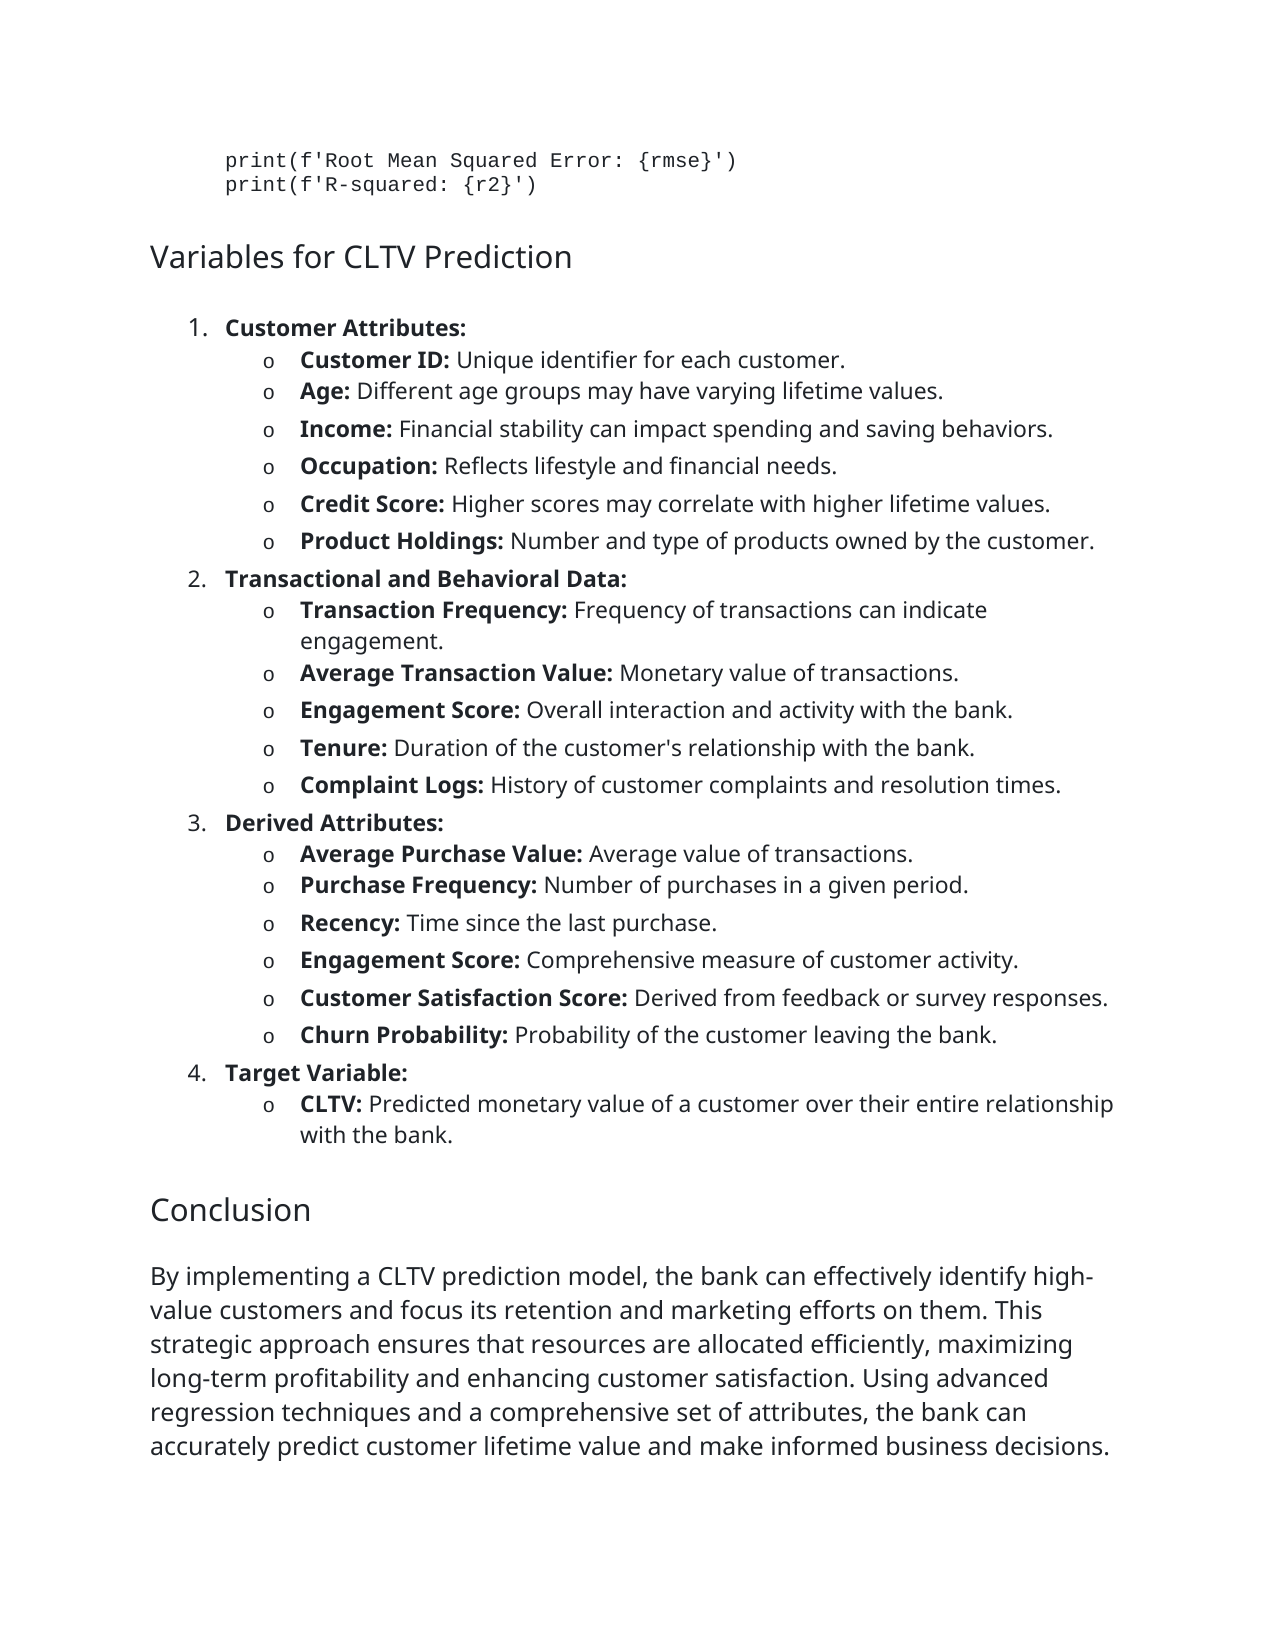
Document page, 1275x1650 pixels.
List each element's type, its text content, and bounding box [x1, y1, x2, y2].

list Engagement Score: Overall interaction and activity with the bank. [262, 694, 1125, 725]
list Average Transaction Value: Monetary value of transactions. [262, 656, 1125, 688]
list Credit Score: Higher scores may correlate with higher lifetime values. [262, 488, 1125, 519]
list Product Holdings: Number and type of products owned by the customer. [262, 525, 1125, 556]
list Customer ID: Unique identifier for each customer. [262, 344, 1125, 375]
subtitle Conclusion [150, 1188, 1125, 1230]
list Customer Satisfaction Score: Derived from feedback or survey responses. [262, 981, 1125, 1013]
list Customer Attributes: [187, 310, 1125, 344]
list Tenure: Duration of the customer's relationship with the bank. [262, 731, 1125, 763]
list Transactional and Behavioral Data: [187, 563, 1125, 594]
list Occupation: Reflects lifestyle and financial needs. [262, 450, 1125, 481]
list Purchase Frequency: Number of purchases in a given period. [262, 869, 1125, 900]
list CLTV: Predicted monetary value of a customer over their entire relationship with the bank. [262, 1088, 1125, 1150]
list Transaction Frequency: Frequency of transactions can indicate engagement. [262, 594, 1125, 656]
list Income: Financial stability can impact spending and saving behaviors. [262, 413, 1125, 444]
text print(f'Root Mean Squared Error: {rmse}') [225, 150, 1125, 174]
list Age: Different age groups may have varying lifetime values. [262, 375, 1125, 406]
subtitle Variables for CLTV Prediction [150, 235, 1125, 277]
text print(f'R-squared: {r2}') [225, 174, 1125, 197]
list Engagement Score: Comprehensive measure of customer activity. [262, 944, 1125, 975]
list Average Purchase Value: Average value of transactions. [262, 838, 1125, 869]
list Target Variable: [187, 1056, 1125, 1088]
list Complaint Logs: History of customer complaints and resolution times. [262, 769, 1125, 800]
list Recency: Time since the last purchase. [262, 906, 1125, 938]
list Churn Probability: Probability of the customer leaving the bank. [262, 1019, 1125, 1050]
text By implementing a CLTV prediction model, the bank can effectively identify high-value customers and focus its retention and marketing efforts on them. This strategic approach ensures that resources are allocated efficiently, maximizing long-term profitability and enhancing customer satisfaction. Using advanced regression techniques and a comprehensive set of attributes, the bank can accurately predict customer lifetime value and make informed business decisions. [150, 1259, 1125, 1463]
list Derived Attributes: [187, 806, 1125, 838]
